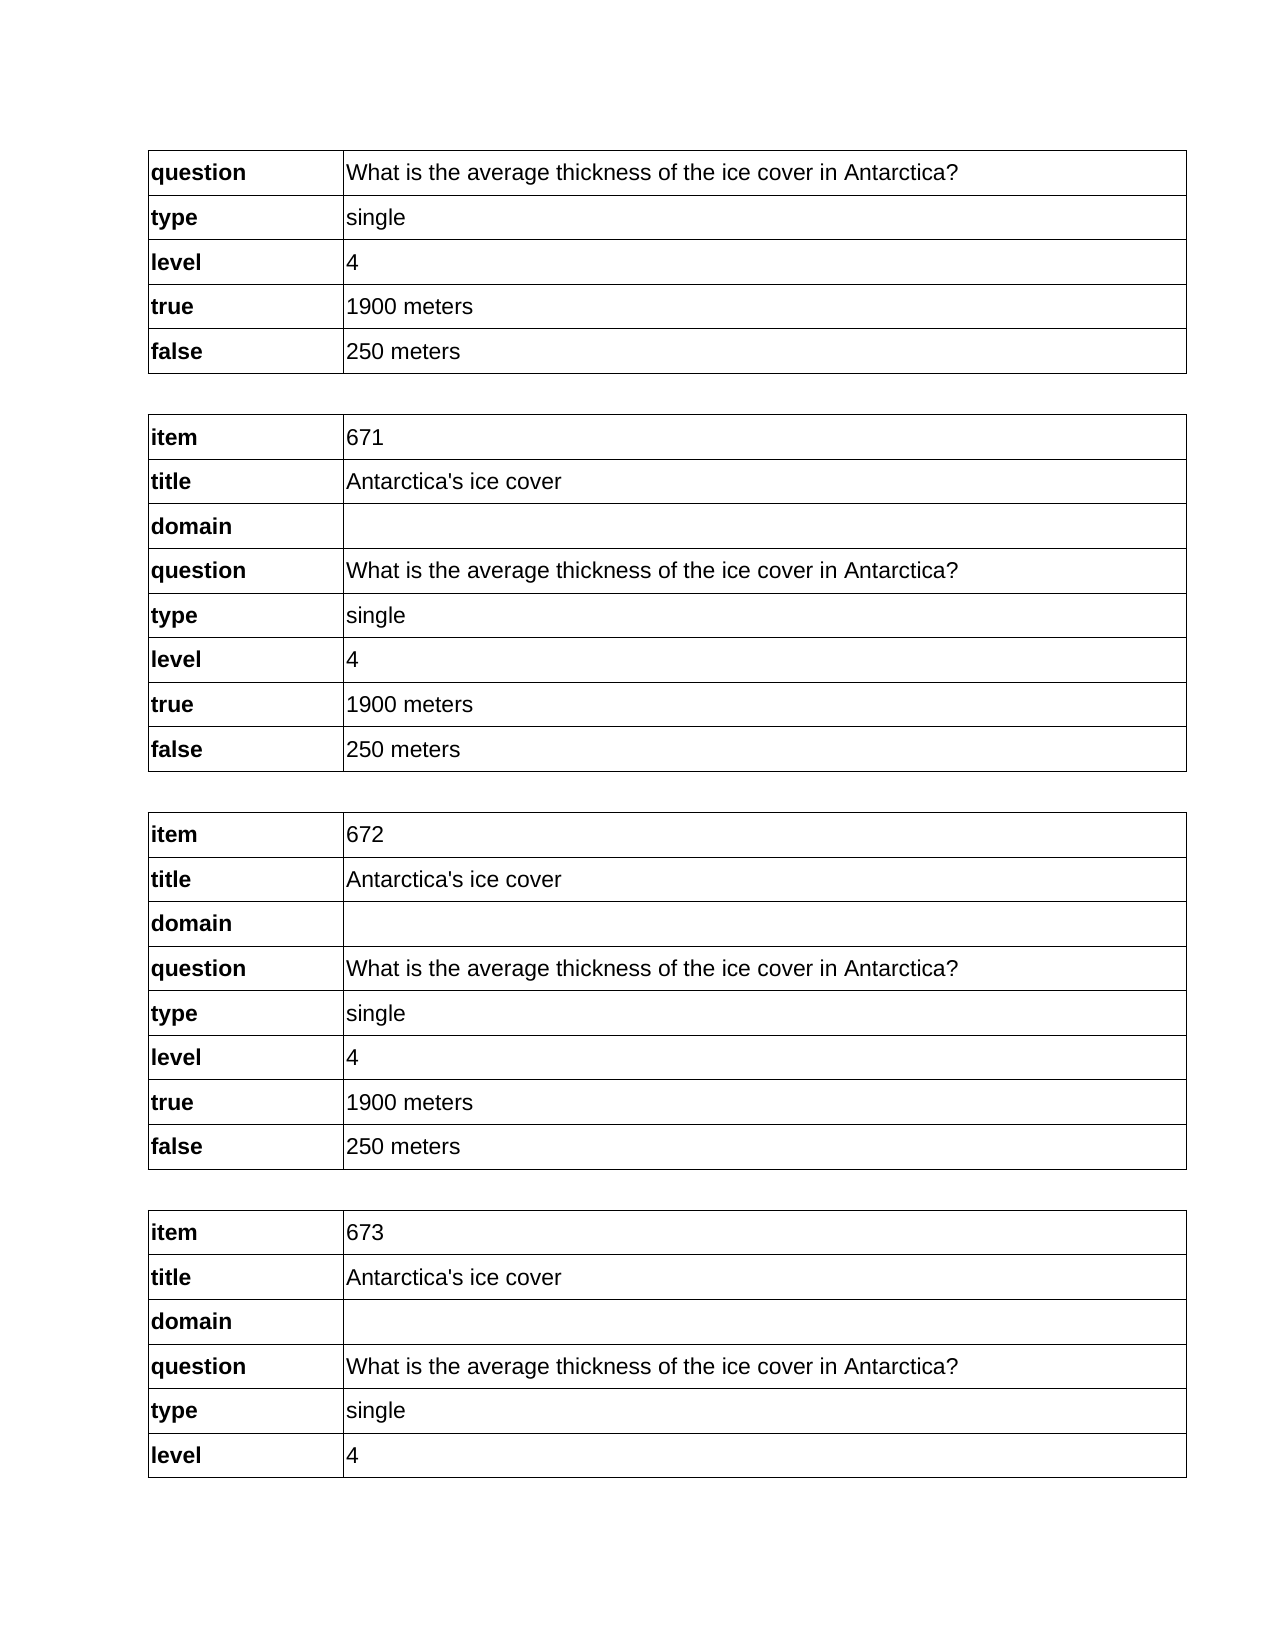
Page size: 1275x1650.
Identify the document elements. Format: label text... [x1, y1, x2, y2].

table_cell title [149, 858, 343, 901]
table_cell single [344, 594, 1186, 637]
table_header 672 [344, 813, 1186, 856]
table_cell 4 [344, 1036, 1186, 1079]
table_cell true [149, 285, 343, 328]
table_cell level [149, 240, 343, 284]
table_cell 250 meters [344, 727, 1186, 771]
table_cell type [149, 594, 343, 637]
table_header item [149, 415, 343, 459]
table_cell 4 [344, 638, 1186, 682]
table_cell single [344, 196, 1186, 239]
table_cell Antarctica's ice cover [344, 1255, 1186, 1299]
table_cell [344, 1345, 1186, 1388]
table_cell domain [149, 1300, 343, 1343]
table_cell question [149, 947, 343, 990]
table_cell single [344, 991, 1186, 1035]
table_cell type [149, 196, 343, 239]
table_cell title [149, 460, 343, 503]
table_cell title [149, 1255, 343, 1299]
table_cell single [344, 1389, 1186, 1433]
table_cell What is the average thickness of the ice cover in Antarctica? [344, 549, 1186, 592]
table_cell [344, 1300, 1186, 1343]
table_cell level [149, 1036, 343, 1079]
table_cell question [149, 1345, 343, 1388]
table_cell level [149, 638, 343, 682]
table_cell What is the average thickness of the ice cover in Antarctica? [344, 151, 1186, 194]
table_cell true [149, 683, 343, 726]
table_cell Antarctica's ice cover [344, 858, 1186, 901]
table_cell domain [149, 902, 343, 946]
table_cell false [149, 329, 343, 373]
table_cell false [149, 727, 343, 771]
table_cell 250 meters [344, 329, 1186, 373]
table_header item [149, 1211, 343, 1254]
table_cell 4 [344, 240, 1186, 284]
table_header 671 [344, 415, 1186, 459]
table_header item [149, 813, 343, 856]
table_cell level [149, 1434, 343, 1477]
table_cell question [149, 151, 343, 194]
table_cell 4 [344, 1434, 1186, 1477]
table_cell true [149, 1080, 343, 1124]
table_cell What is the average thickness of the ice cover in Antarctica? [344, 947, 1186, 990]
table_cell Antarctica's ice cover [344, 460, 1186, 503]
table_cell 1900 meters [344, 1080, 1186, 1124]
table_cell 1900 meters [344, 683, 1186, 726]
table_cell [344, 902, 1186, 946]
table_cell type [149, 1389, 343, 1433]
table_header 673 [344, 1211, 1186, 1254]
table_cell domain [149, 504, 343, 548]
table_cell false [149, 1125, 343, 1168]
table_cell type [149, 991, 343, 1035]
table_cell question [149, 549, 343, 592]
table_cell 250 meters [344, 1125, 1186, 1168]
table_cell [344, 504, 1186, 548]
table_cell 1900 meters [344, 285, 1186, 328]
